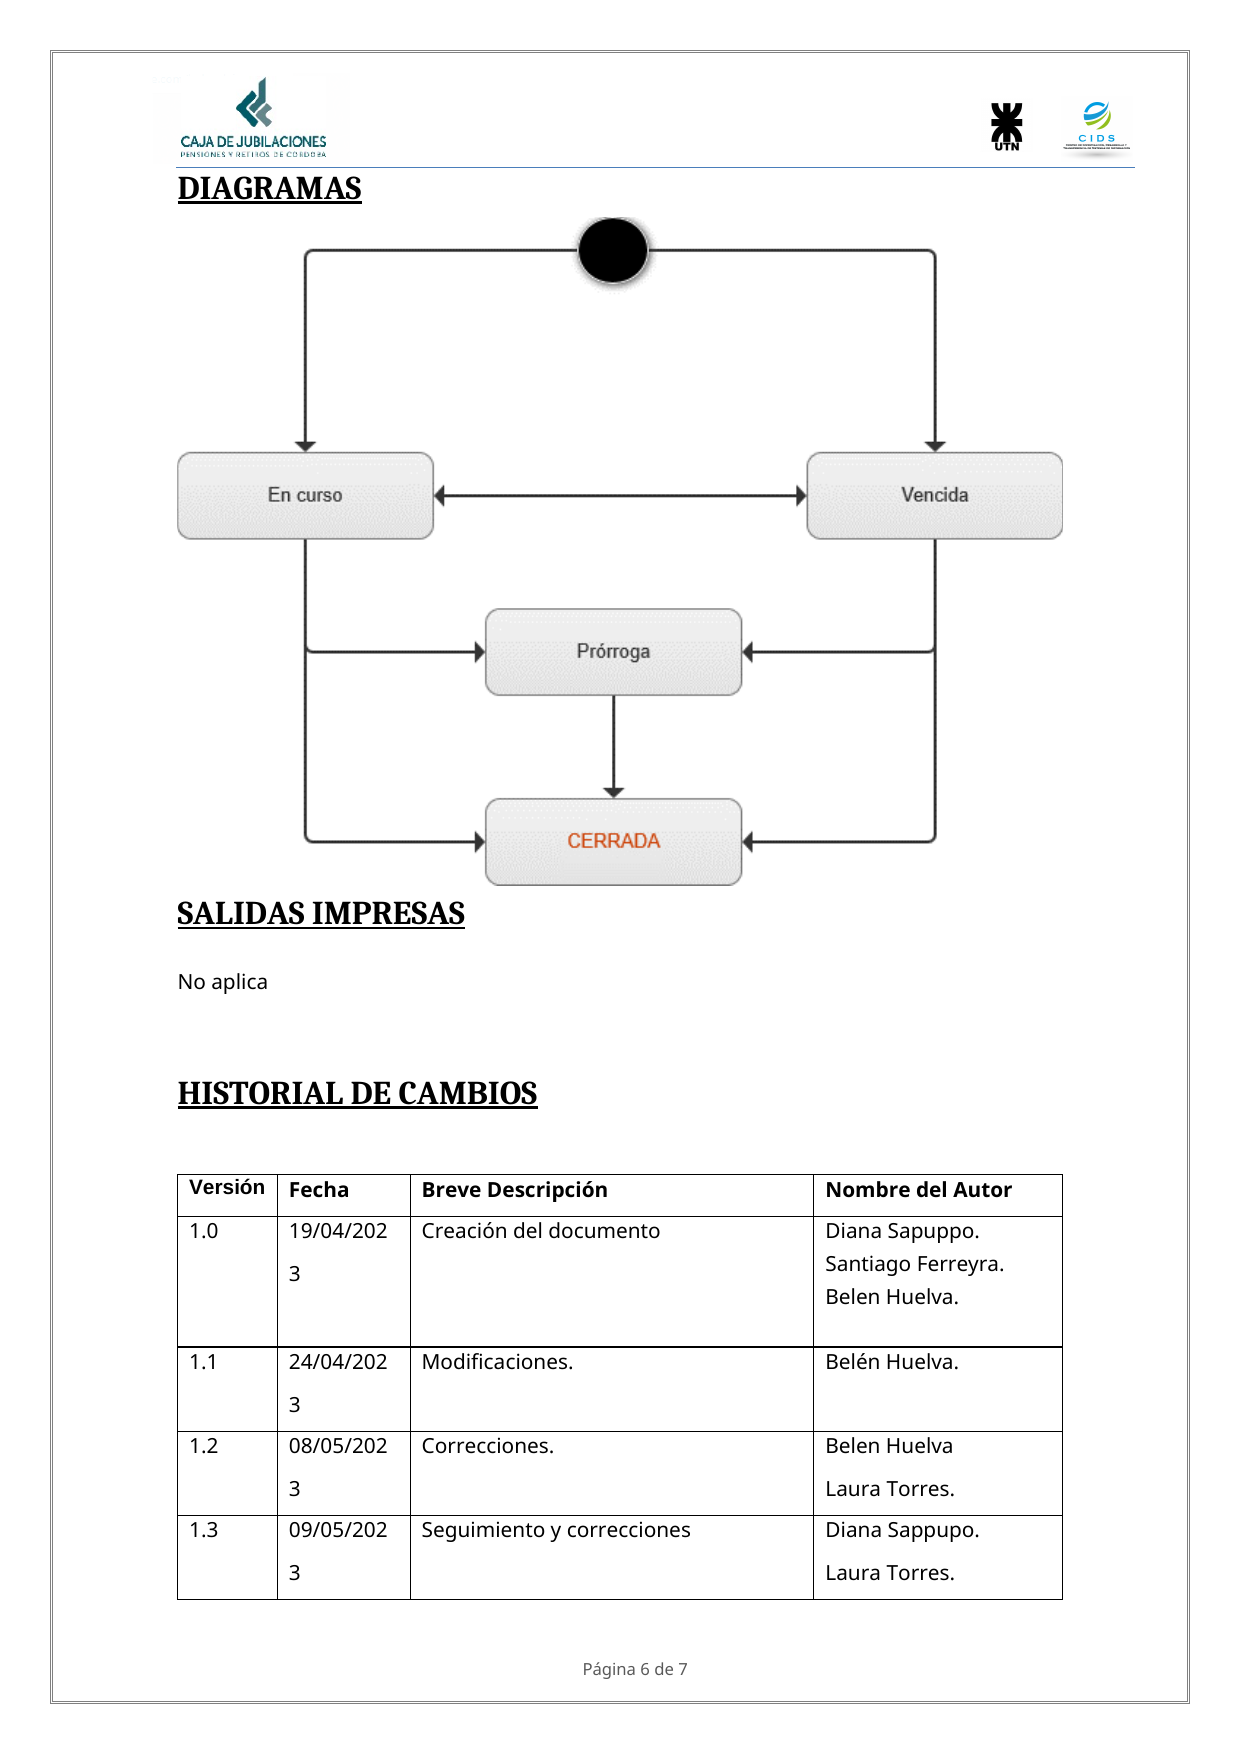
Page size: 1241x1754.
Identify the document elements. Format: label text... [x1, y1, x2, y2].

picture [177, 217, 1063, 886]
picture [152, 73, 350, 164]
table_header Versión [178, 1175, 277, 1216]
table_cell 09/05/2023 [278, 1516, 410, 1599]
subtitle HISTORIAL DE CAMBIOS [177, 1074, 1063, 1112]
table_cell Creación del documento [411, 1217, 813, 1346]
table_header Nombre del Autor [814, 1175, 1062, 1216]
table_cell 19/04/2023 [278, 1217, 410, 1346]
table_cell Diana Sapuppo. Santiago Ferreyra. Belen Huelva. [814, 1217, 1062, 1346]
table_cell Correcciones. [411, 1432, 813, 1514]
table_cell Belen Huelva Laura Torres. [814, 1432, 1062, 1514]
table_cell Belén Huelva. [814, 1348, 1062, 1431]
table_cell 1.0 [178, 1217, 277, 1346]
picture [980, 98, 1033, 148]
table_cell Modificaciones. [411, 1348, 813, 1431]
subtitle DIAGRAMAS [177, 148, 1063, 207]
table_cell 1.1 [178, 1348, 277, 1431]
table_cell Diana Sappupo. Laura Torres. [814, 1516, 1062, 1599]
table_header Fecha [278, 1175, 410, 1216]
table_header Breve Descripción [411, 1175, 813, 1216]
table_cell 1.3 [178, 1516, 277, 1599]
table_cell 24/04/2023 [278, 1348, 410, 1431]
picture [1061, 96, 1133, 162]
table_cell 08/05/2023 [278, 1432, 410, 1514]
table_cell Seguimiento y correcciones [411, 1516, 813, 1599]
subtitle SALIDAS IMPRESAS [177, 894, 1063, 933]
table_cell 1.2 [178, 1432, 277, 1514]
